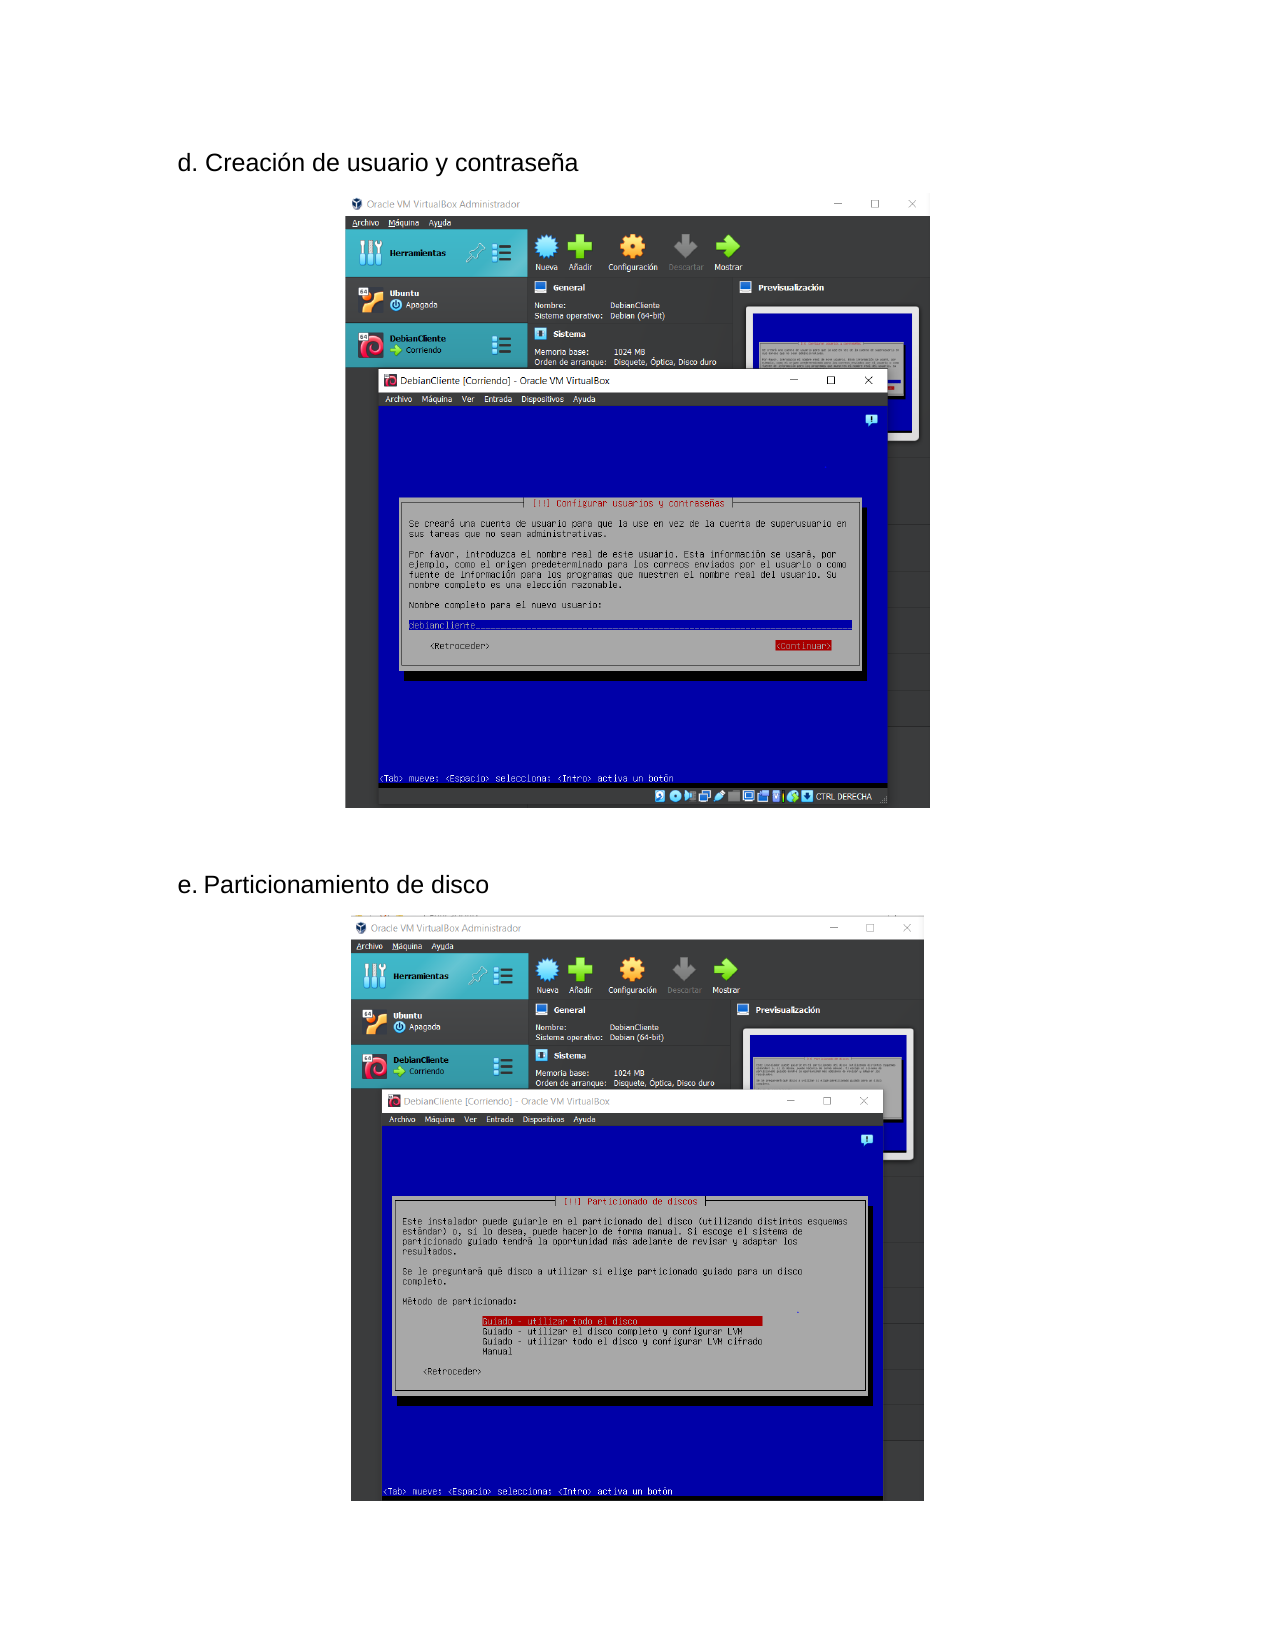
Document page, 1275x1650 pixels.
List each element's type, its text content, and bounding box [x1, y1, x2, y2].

text e. Particionamiento de disco [177, 870, 1098, 899]
picture [345, 193, 930, 808]
text d. Creación de usuario y contraseña [177, 148, 1098, 176]
picture [351, 915, 924, 1501]
